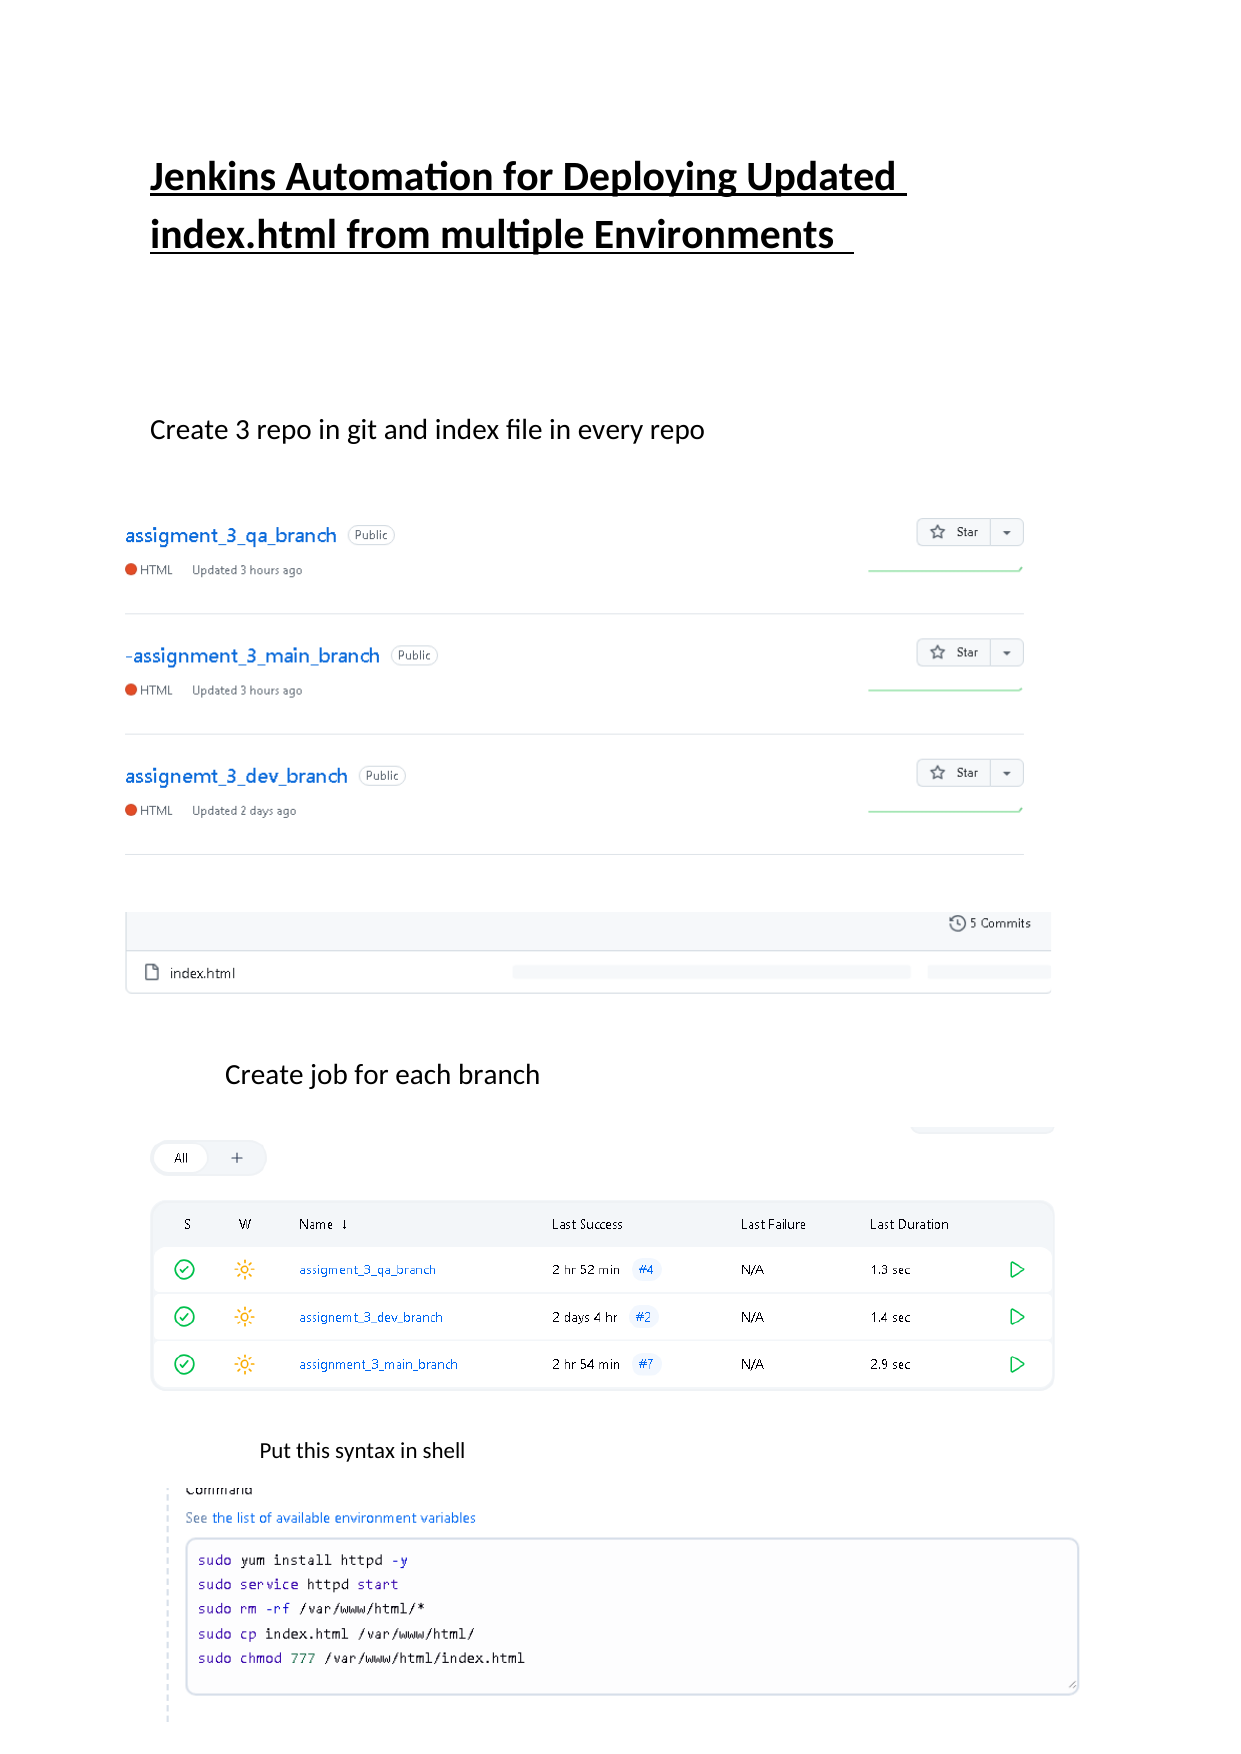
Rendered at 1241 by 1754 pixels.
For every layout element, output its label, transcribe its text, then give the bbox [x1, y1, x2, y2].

picture [153, 1488, 1094, 1722]
picture [111, 912, 1052, 1003]
text Put this syntax in shell [150, 1436, 1090, 1464]
text Create job for each branch [150, 1056, 1090, 1092]
picture [129, 1127, 1070, 1411]
picture [111, 496, 1052, 859]
text Create 3 repo in git and index file in every repo [150, 411, 1090, 447]
text Jenkins Automation for Deploying Updated index.html from multiple Environments [150, 150, 1090, 259]
